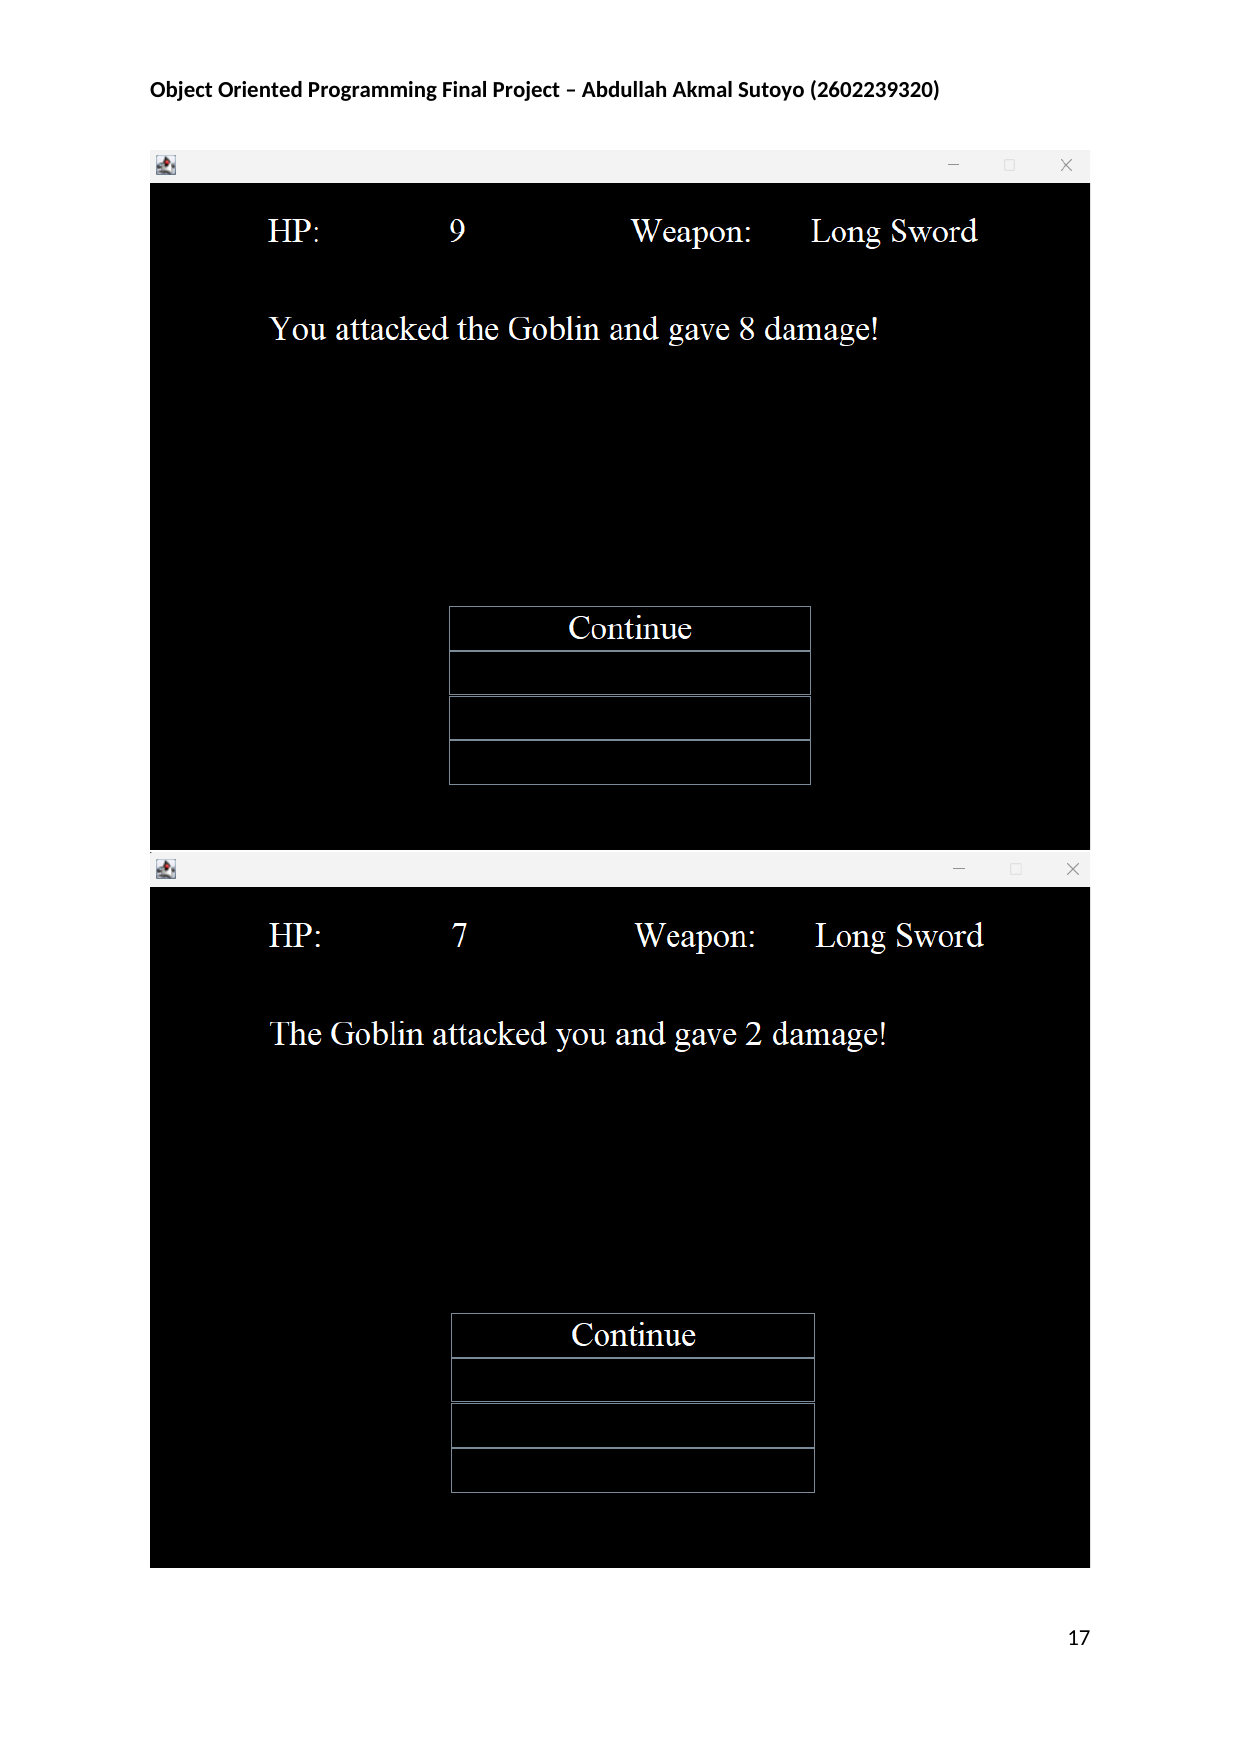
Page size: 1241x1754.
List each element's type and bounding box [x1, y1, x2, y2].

picture [150, 150, 1091, 850]
picture [150, 852, 1091, 1568]
